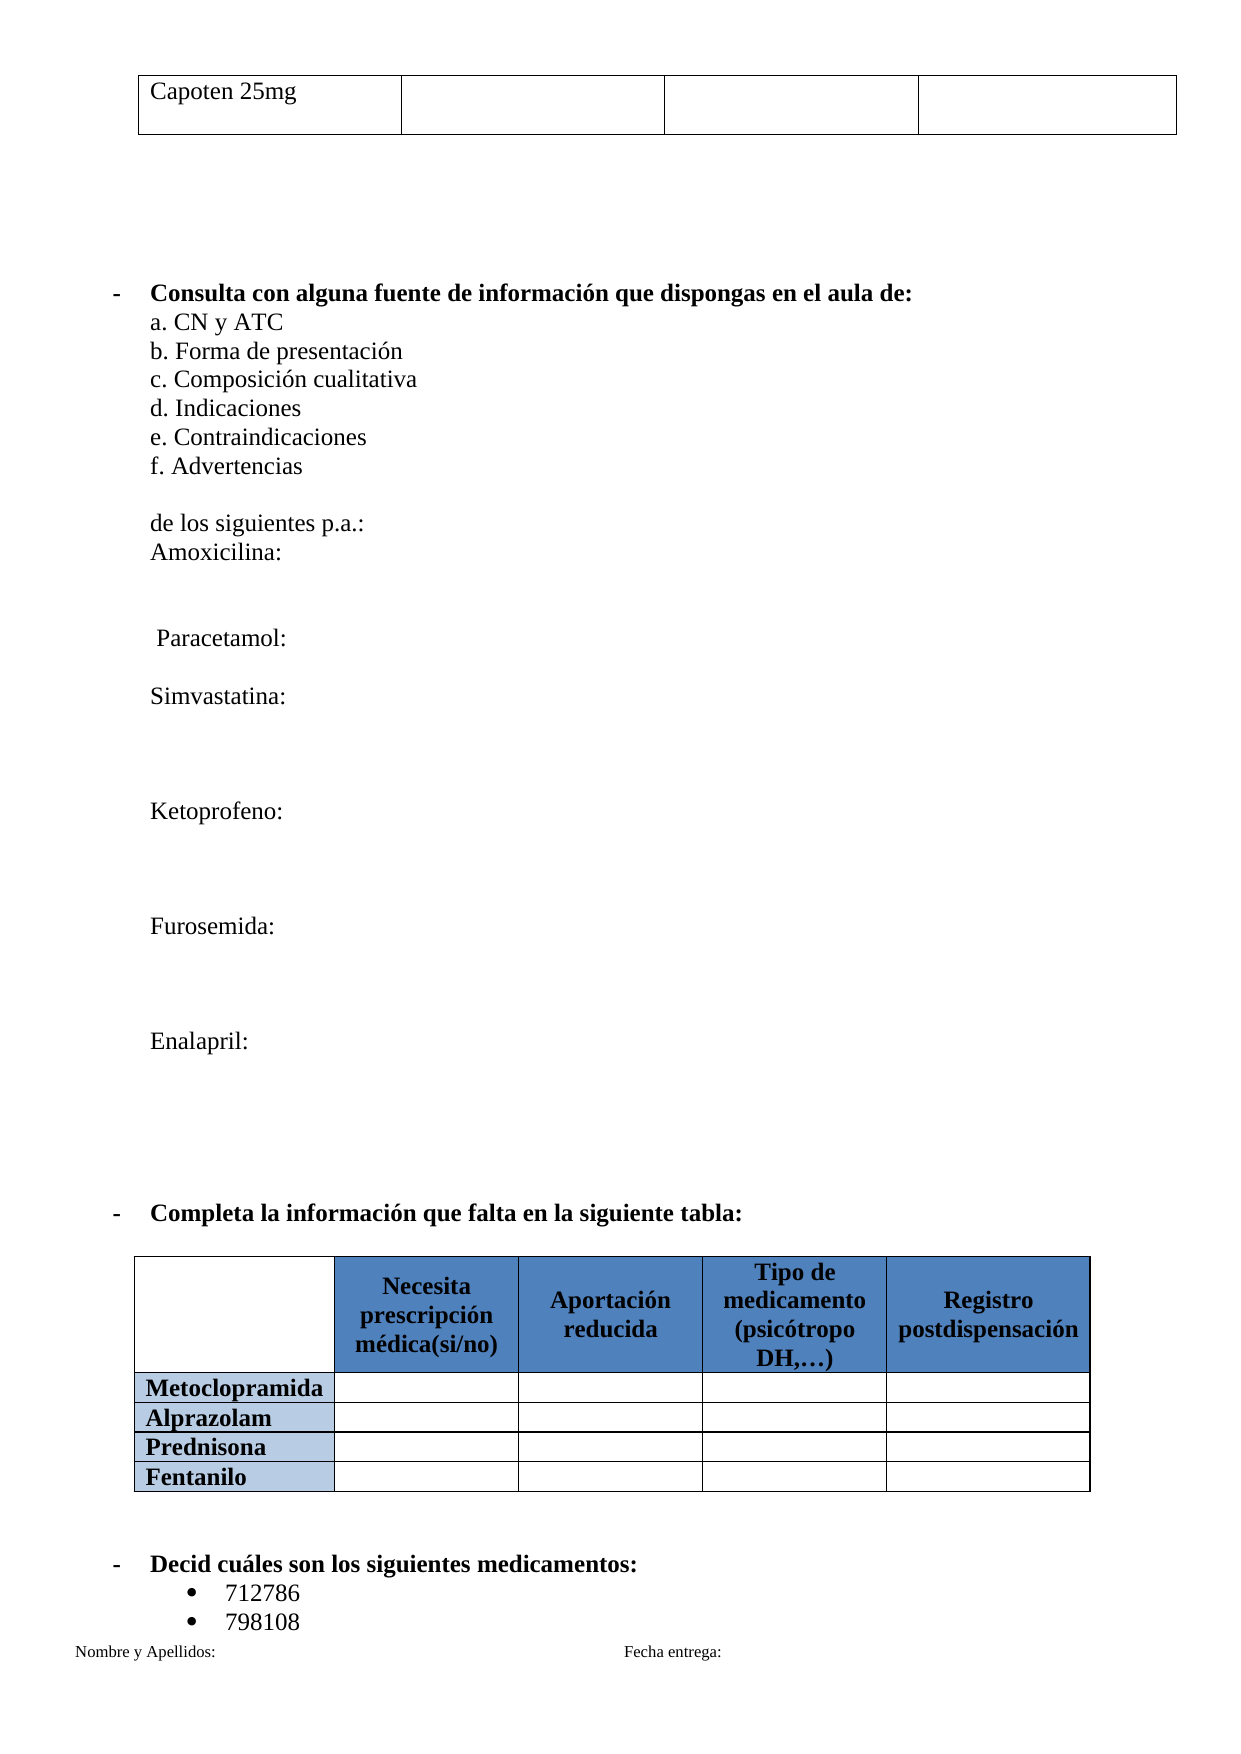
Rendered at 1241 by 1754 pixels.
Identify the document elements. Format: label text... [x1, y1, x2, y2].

table_cell [335, 1373, 518, 1402]
text c. Composición cualitativa [150, 364, 1165, 393]
table_cell Fentanilo [135, 1462, 334, 1491]
table_cell [519, 1373, 702, 1402]
table_cell [665, 76, 918, 133]
table_header Registro postdispensación [887, 1257, 1089, 1372]
table_cell [335, 1403, 518, 1431]
list Completa la información que falta en la siguiente tabla: [112, 1198, 1165, 1227]
table_cell [335, 1433, 518, 1461]
table_cell [703, 1433, 886, 1461]
table_cell [703, 1462, 886, 1491]
table_cell [703, 1403, 886, 1431]
text e. Contraindicaciones [150, 422, 1165, 451]
list Decid cuáles son los siguientes medicamentos: [112, 1549, 1165, 1578]
text Enalapril: [150, 1026, 1165, 1054]
table_cell [703, 1373, 886, 1402]
table_cell Capoten 25mg [139, 76, 401, 133]
text Ketoprofeno: [150, 796, 1165, 824]
table_cell [519, 1462, 702, 1491]
text Paracetamol: [150, 623, 1165, 652]
text f. Advertencias [150, 451, 1165, 479]
list 798108 [187, 1607, 1165, 1636]
list Consulta con alguna fuente de información que dispongas en el aula de: [112, 278, 1165, 307]
table_cell [887, 1403, 1089, 1431]
text Furosemida: [150, 911, 1165, 939]
text Simvastatina: [150, 681, 1165, 709]
table_cell [887, 1373, 1089, 1402]
table_cell [919, 76, 1176, 133]
table_cell Metoclopramida [135, 1373, 334, 1402]
table_cell Alprazolam [135, 1403, 334, 1431]
table_cell [335, 1462, 518, 1491]
table_cell Prednisona [135, 1433, 334, 1461]
table_header Aportación reducida [519, 1257, 702, 1372]
table_header [135, 1257, 334, 1372]
table_cell [887, 1462, 1089, 1491]
text a. CN y ATC [150, 307, 1165, 336]
table_cell [887, 1433, 1089, 1461]
list 712786 [187, 1578, 1165, 1607]
table_cell [519, 1433, 702, 1461]
text de los siguientes p.a.: [150, 508, 1165, 537]
text d. Indicaciones [150, 393, 1165, 422]
text Amoxicilina: [150, 537, 1165, 566]
text b. Forma de presentación [150, 336, 1165, 364]
table_cell [402, 76, 664, 133]
table_header Tipo de medicamento (psicótropo DH,…) [703, 1257, 886, 1372]
table_cell [519, 1403, 702, 1431]
table_header Necesita prescripción médica(si/no) [335, 1257, 518, 1372]
